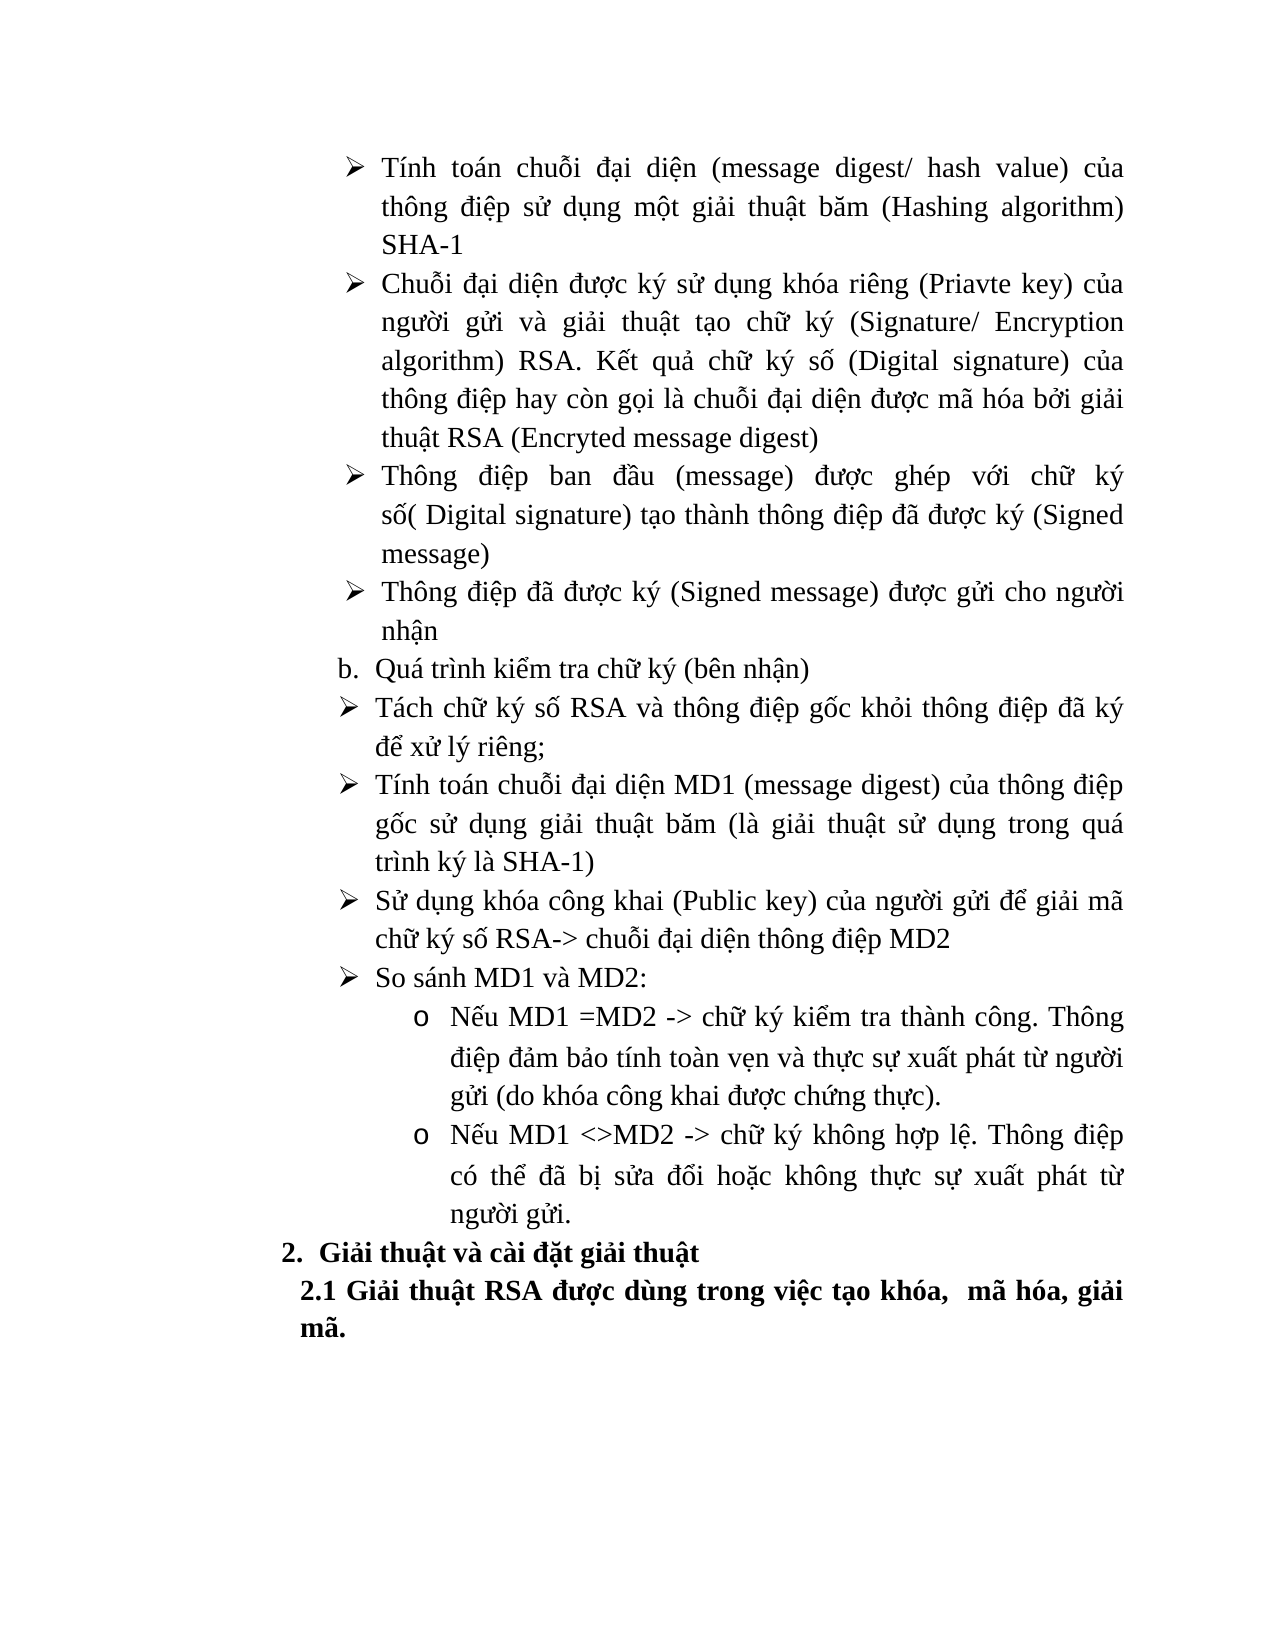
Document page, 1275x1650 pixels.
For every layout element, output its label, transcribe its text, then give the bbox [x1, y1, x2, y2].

list So sánh MD1 và MD2: [337, 999, 1125, 1032]
list Quá trình kiểm tra chữ ký (bên nhận) [337, 690, 1125, 723]
list Nếu MD1 <>MD2 -> chữ ký không hợp lệ. Thông điệp có thể đã bị sửa đổi hoặc không thực sự xuất phát từ người gửi. [412, 1155, 1125, 1268]
list Sử dụng khóa công khai (Public key) của người gửi để giải mã chữ ký số RSA-> chuỗi đại diện thông điệp MD2 [337, 921, 1125, 994]
list Nếu MD1 =MD2 -> chữ ký kiểm tra thành công. Thông điệp đảm bảo tính toàn vẹn và thực sự xuất phát từ người gửi (do khóa công khai được chứng thực). [412, 1037, 1125, 1150]
list 2.1 Giải thuật RSA được dùng trong việc tạo khóa, mã hóa, giải mã. [300, 1312, 1125, 1382]
list Thông điệp ban đầu (message) được ghép với chữ ký số( Digital signature) tạo thành thông điệp đã được ký (Signed message) [344, 497, 1125, 608]
list Tính toán chuỗi đại diện MD1 (message digest) của thông điệp gốc sử dụng giải thuật băm (là giải thuật sử dụng trong quá trình ký là SHA-1) [337, 806, 1125, 916]
list Giải thuật và cài đặt giải thuật [281, 1273, 1125, 1307]
list Tính toán chuỗi đại diện (message digest/ hash value) của thông điệp sử dụng một giải thuật băm (Hashing algorithm) SHA-1 [344, 188, 1125, 299]
list Tách chữ ký số RSA và thông điệp gốc khỏi thông điệp đã ký để xử lý riêng; [337, 728, 1125, 801]
list Thông điệp đã được ký (Signed message) được gửi cho người nhận [344, 613, 1125, 685]
list Chuỗi đại diện được ký sử dụng khóa riêng (Priavte key) của người gửi và giải thuật tạo chữ ký (Signature/ Encryption algorithm) RSA. Kết quả chữ ký số (Digital signature) của thông điệp hay còn gọi là chuỗi đại diện được mã hóa bởi giải thuật RSA (Encryted message digest) [344, 304, 1125, 492]
list Quá trình ký (bên gửi) [337, 150, 1125, 183]
